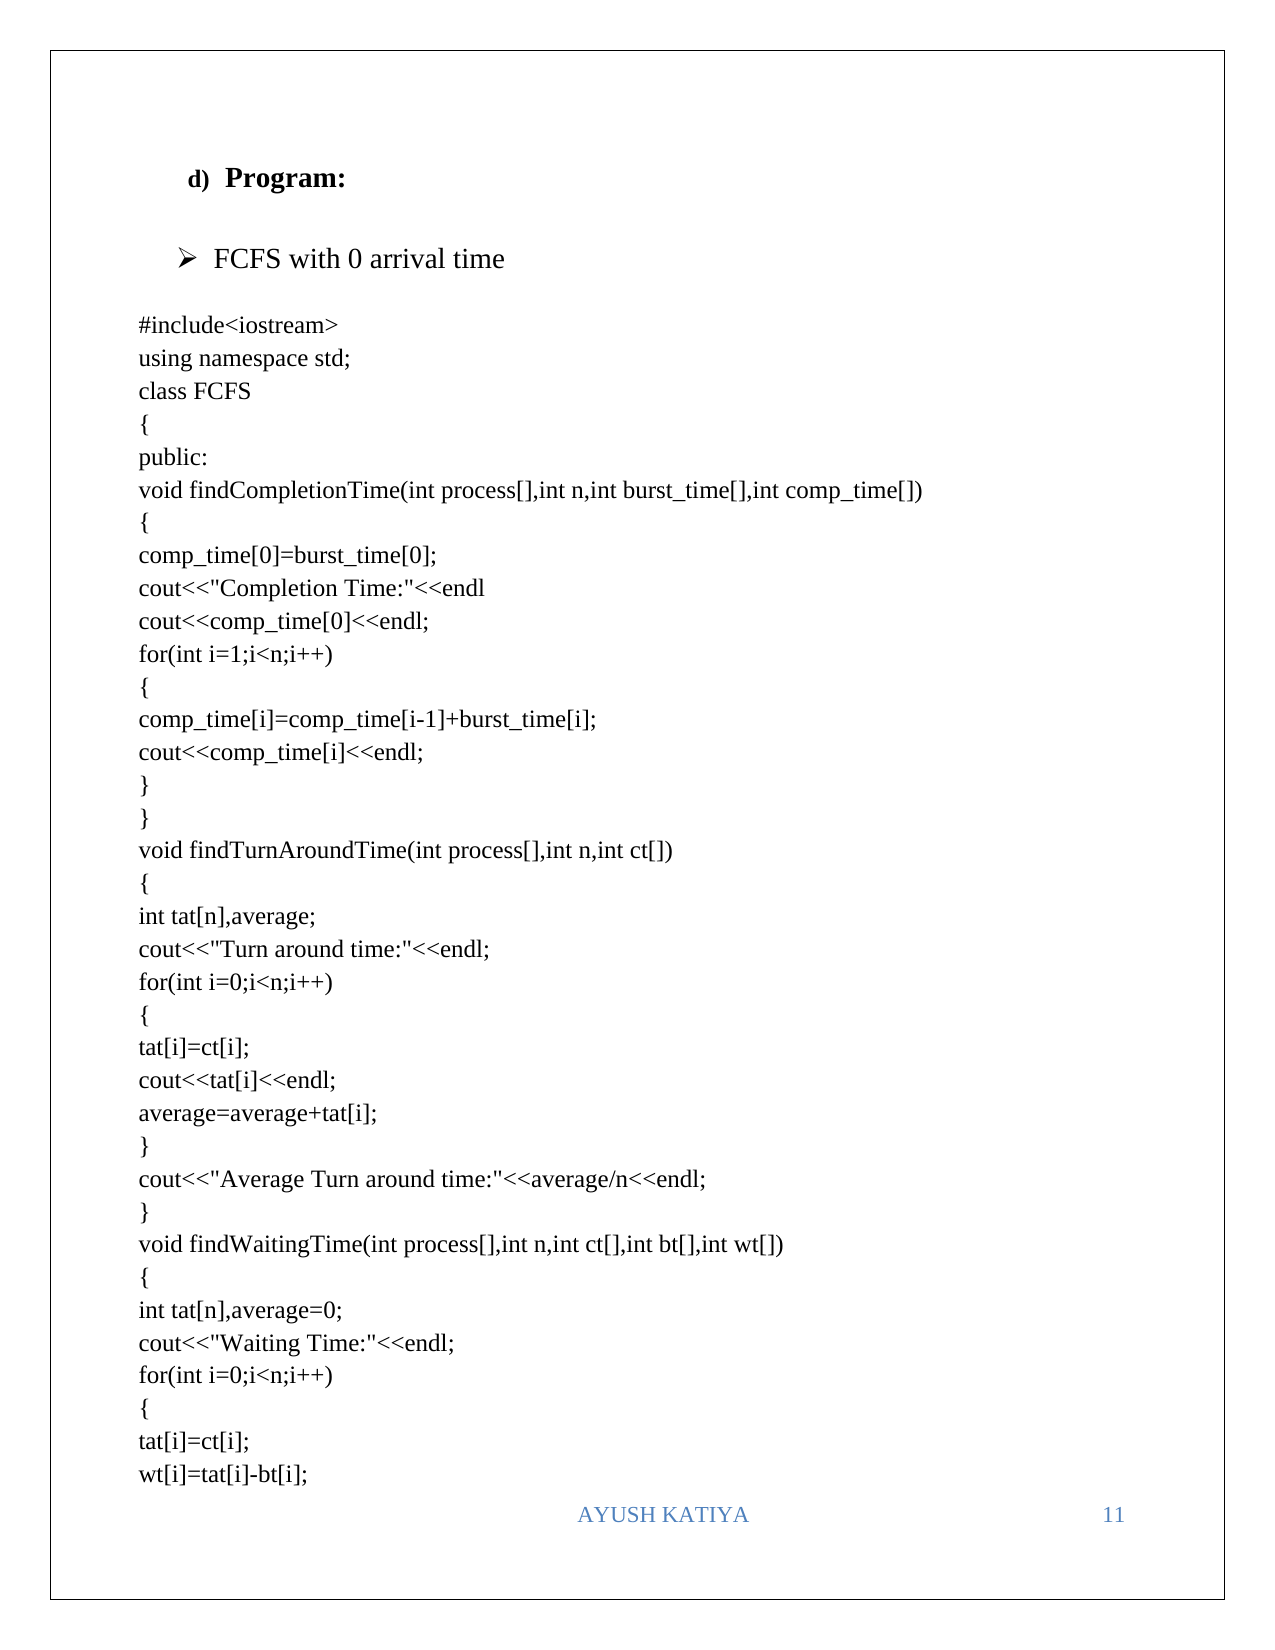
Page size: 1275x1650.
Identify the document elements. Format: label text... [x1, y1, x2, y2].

text { [138, 669, 1154, 701]
text { [138, 1259, 1154, 1292]
text using namespace std; [138, 341, 1154, 373]
text cout<<comp_time[0]<<endl; [138, 603, 1154, 636]
text { [138, 997, 1154, 1029]
text } [138, 1194, 1154, 1226]
text cout<<comp_time[i]<<endl; [138, 734, 1154, 767]
text void findWaitingTime(int process[],int n,int ct[],int bt[],int wt[]) [138, 1226, 1154, 1259]
text { [138, 1391, 1154, 1423]
text class FCFS [138, 373, 1154, 406]
text void findCompletionTime(int process[],int n,int burst_time[],int comp_time[]) [138, 472, 1154, 504]
text tat[i]=ct[i]; [138, 1029, 1154, 1062]
list FCFS with 0 arrival time [176, 242, 1154, 275]
text for(int i=1;i<n;i++) [138, 636, 1154, 669]
text tat[i]=ct[i]; [138, 1423, 1154, 1456]
text for(int i=0;i<n;i++) [138, 964, 1154, 997]
text #include<iostream> [138, 308, 1154, 341]
text { [138, 406, 1154, 439]
text } [138, 800, 1154, 833]
text } [138, 767, 1154, 800]
text cout<<"Average Turn around time:"<<average/n<<endl; [138, 1161, 1154, 1194]
text public: [138, 439, 1154, 472]
text cout<<"Completion Time:"<<endl [138, 570, 1154, 603]
text void findTurnAroundTime(int process[],int n,int ct[]) [138, 833, 1154, 866]
text int tat[n],average=0; [138, 1292, 1154, 1325]
text { [138, 504, 1154, 537]
text cout<<"Turn around time:"<<endl; [138, 931, 1154, 964]
text comp_time[i]=comp_time[i-1]+burst_time[i]; [138, 701, 1154, 734]
text average=average+tat[i]; [138, 1095, 1154, 1128]
text { [138, 866, 1154, 898]
text cout<<"Waiting Time:"<<endl; [138, 1325, 1154, 1358]
text wt[i]=tat[i]-bt[i]; [138, 1456, 1154, 1489]
text comp_time[0]=burst_time[0]; [138, 537, 1154, 570]
text } [138, 1128, 1154, 1161]
text for(int i=0;i<n;i++) [138, 1358, 1154, 1391]
text cout<<tat[i]<<endl; [138, 1062, 1154, 1095]
text int tat[n],average; [138, 898, 1154, 931]
subtitle Program: [187, 160, 1154, 194]
